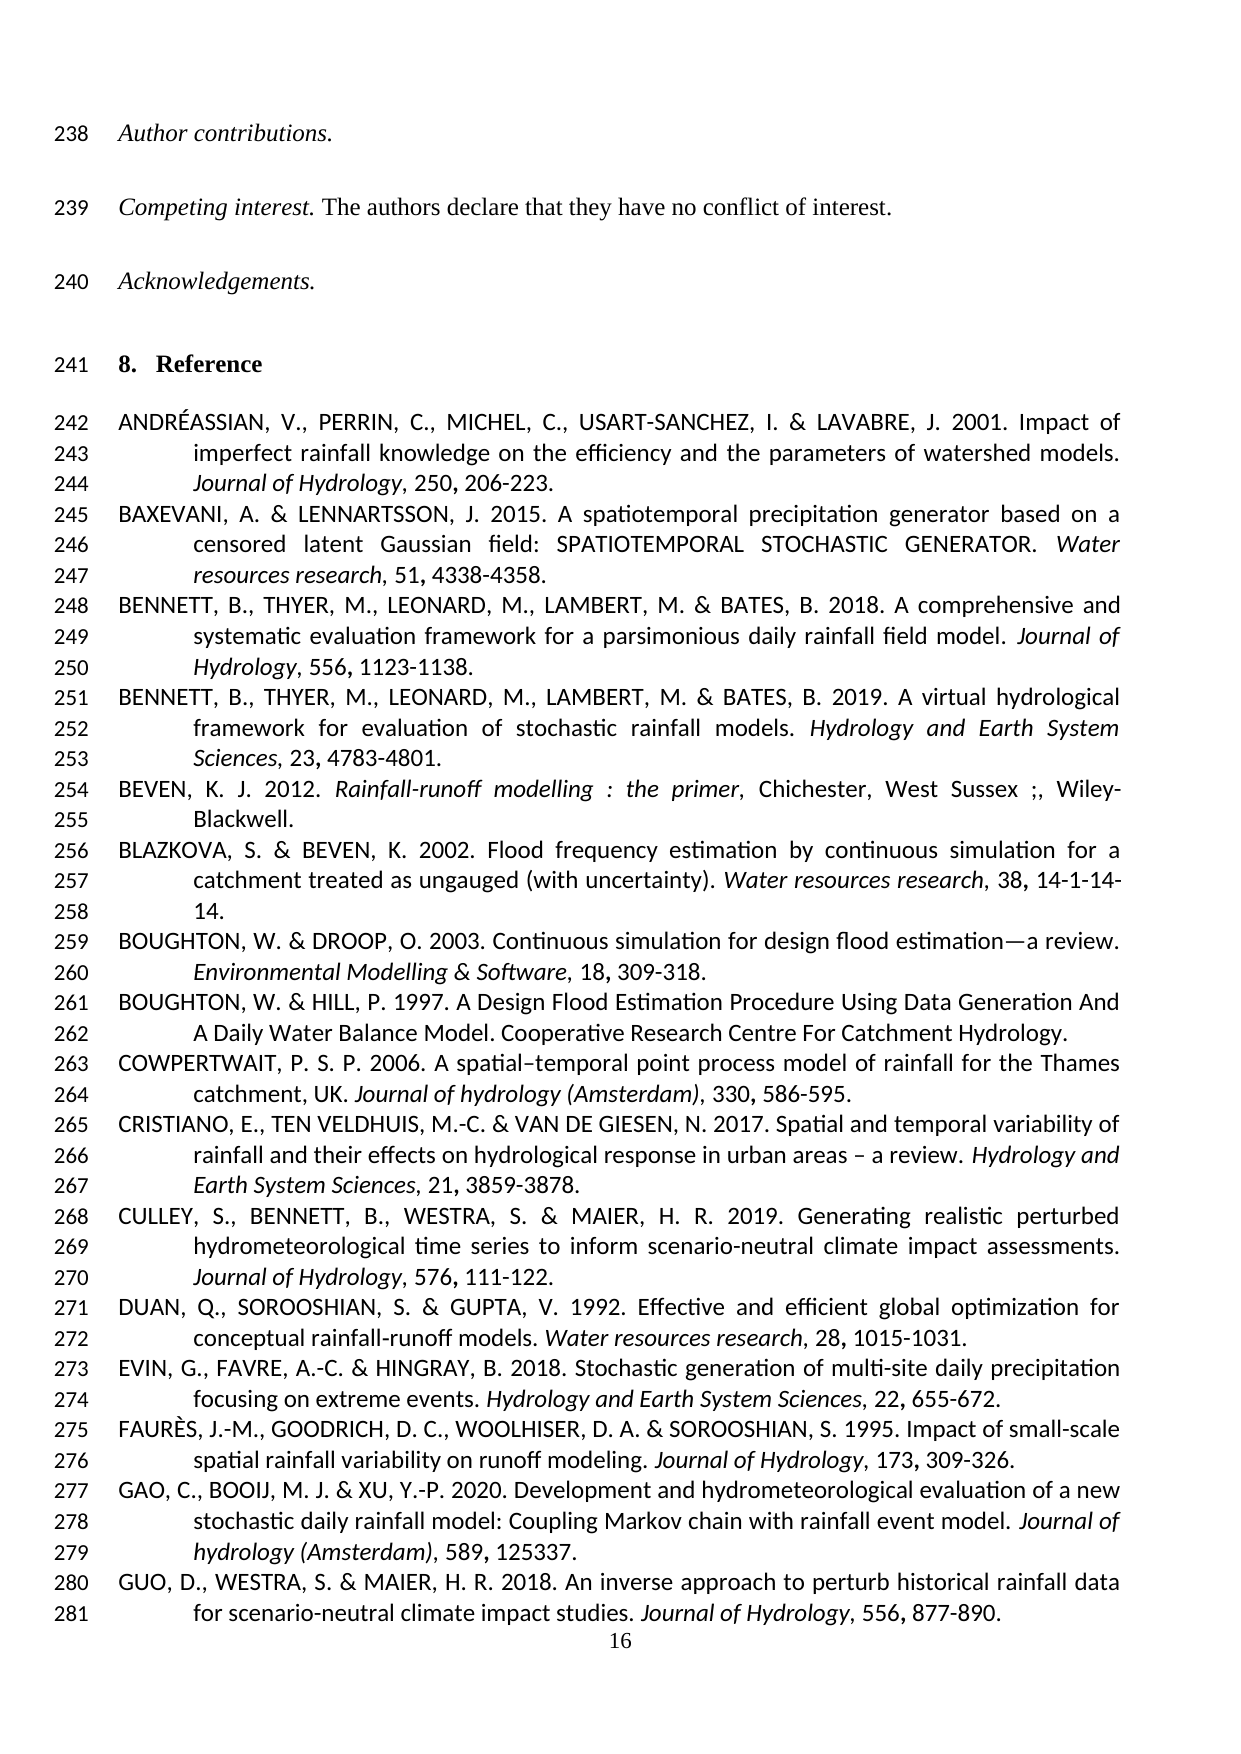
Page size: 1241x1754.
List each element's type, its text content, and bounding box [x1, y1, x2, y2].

text GUO, D., WESTRA, S. & MAIER, H. R. 2018. An inverse approach to perturb historical rainfall data for scenario-neutral climate impact studies. Journal of Hydrology, 556, 877-890. [118, 1566, 1122, 1627]
text BAXEVANI, A. & LENNARTSSON, J. 2015. A spatiotemporal precipitation generator based on a censored latent Gaussian field: SPATIOTEMPORAL STOCHASTIC GENERATOR. Water resources research, 51, 4338-4358. [118, 498, 1122, 589]
subtitle Reference [118, 349, 1122, 378]
text BENNETT, B., THYER, M., LEONARD, M., LAMBERT, M. & BATES, B. 2018. A comprehensive and systematic evaluation framework for a parsimonious daily rainfall field model. Journal of Hydrology, 556, 1123-1138. [118, 589, 1122, 681]
text Acknowledgements. [118, 266, 1122, 295]
text Author contributions. [118, 118, 1122, 147]
text CRISTIANO, E., TEN VELDHUIS, M.-C. & VAN DE GIESEN, N. 2017. Spatial and temporal variability of rainfall and their effects on hydrological response in urban areas – a review. Hydrology and Earth System Sciences, 21, 3859-3878. [118, 1108, 1122, 1200]
text ANDRÉASSIAN, V., PERRIN, C., MICHEL, C., USART-SANCHEZ, I. & LAVABRE, J. 2001. Impact of imperfect rainfall knowledge on the efficiency and the parameters of watershed models. Journal of Hydrology, 250, 206-223. [118, 406, 1122, 498]
text BEVEN, K. J. 2012. Rainfall-runoff modelling : the primer, Chichester, West Sussex ;, Wiley-Blackwell. [118, 773, 1122, 834]
text BOUGHTON, W. & HILL, P. 1997. A Design Flood Estimation Procedure Using Data Generation And A Daily Water Balance Model. Cooperative Research Centre For Catchment Hydrology. [118, 986, 1122, 1047]
text Competing interest. The authors declare that they have no conflict of interest. [118, 192, 1122, 221]
text BOUGHTON, W. & DROOP, O. 2003. Continuous simulation for design flood estimation—a review. Environmental Modelling & Software, 18, 309-318. [118, 925, 1122, 986]
text BENNETT, B., THYER, M., LEONARD, M., LAMBERT, M. & BATES, B. 2019. A virtual hydrological framework for evaluation of stochastic rainfall models. Hydrology and Earth System Sciences, 23, 4783-4801. [118, 681, 1122, 773]
text COWPERTWAIT, P. S. P. 2006. A spatial–temporal point process model of rainfall for the Thames catchment, UK. Journal of hydrology (Amsterdam), 330, 586-595. [118, 1047, 1122, 1108]
text GAO, C., BOOIJ, M. J. & XU, Y.-P. 2020. Development and hydrometeorological evaluation of a new stochastic daily rainfall model: Coupling Markov chain with rainfall event model. Journal of hydrology (Amsterdam), 589, 125337. [118, 1475, 1122, 1566]
text BLAZKOVA, S. & BEVEN, K. 2002. Flood frequency estimation by continuous simulation for a catchment treated as ungauged (with uncertainty). Water resources research, 38, 14-1-14-14. [118, 834, 1122, 925]
